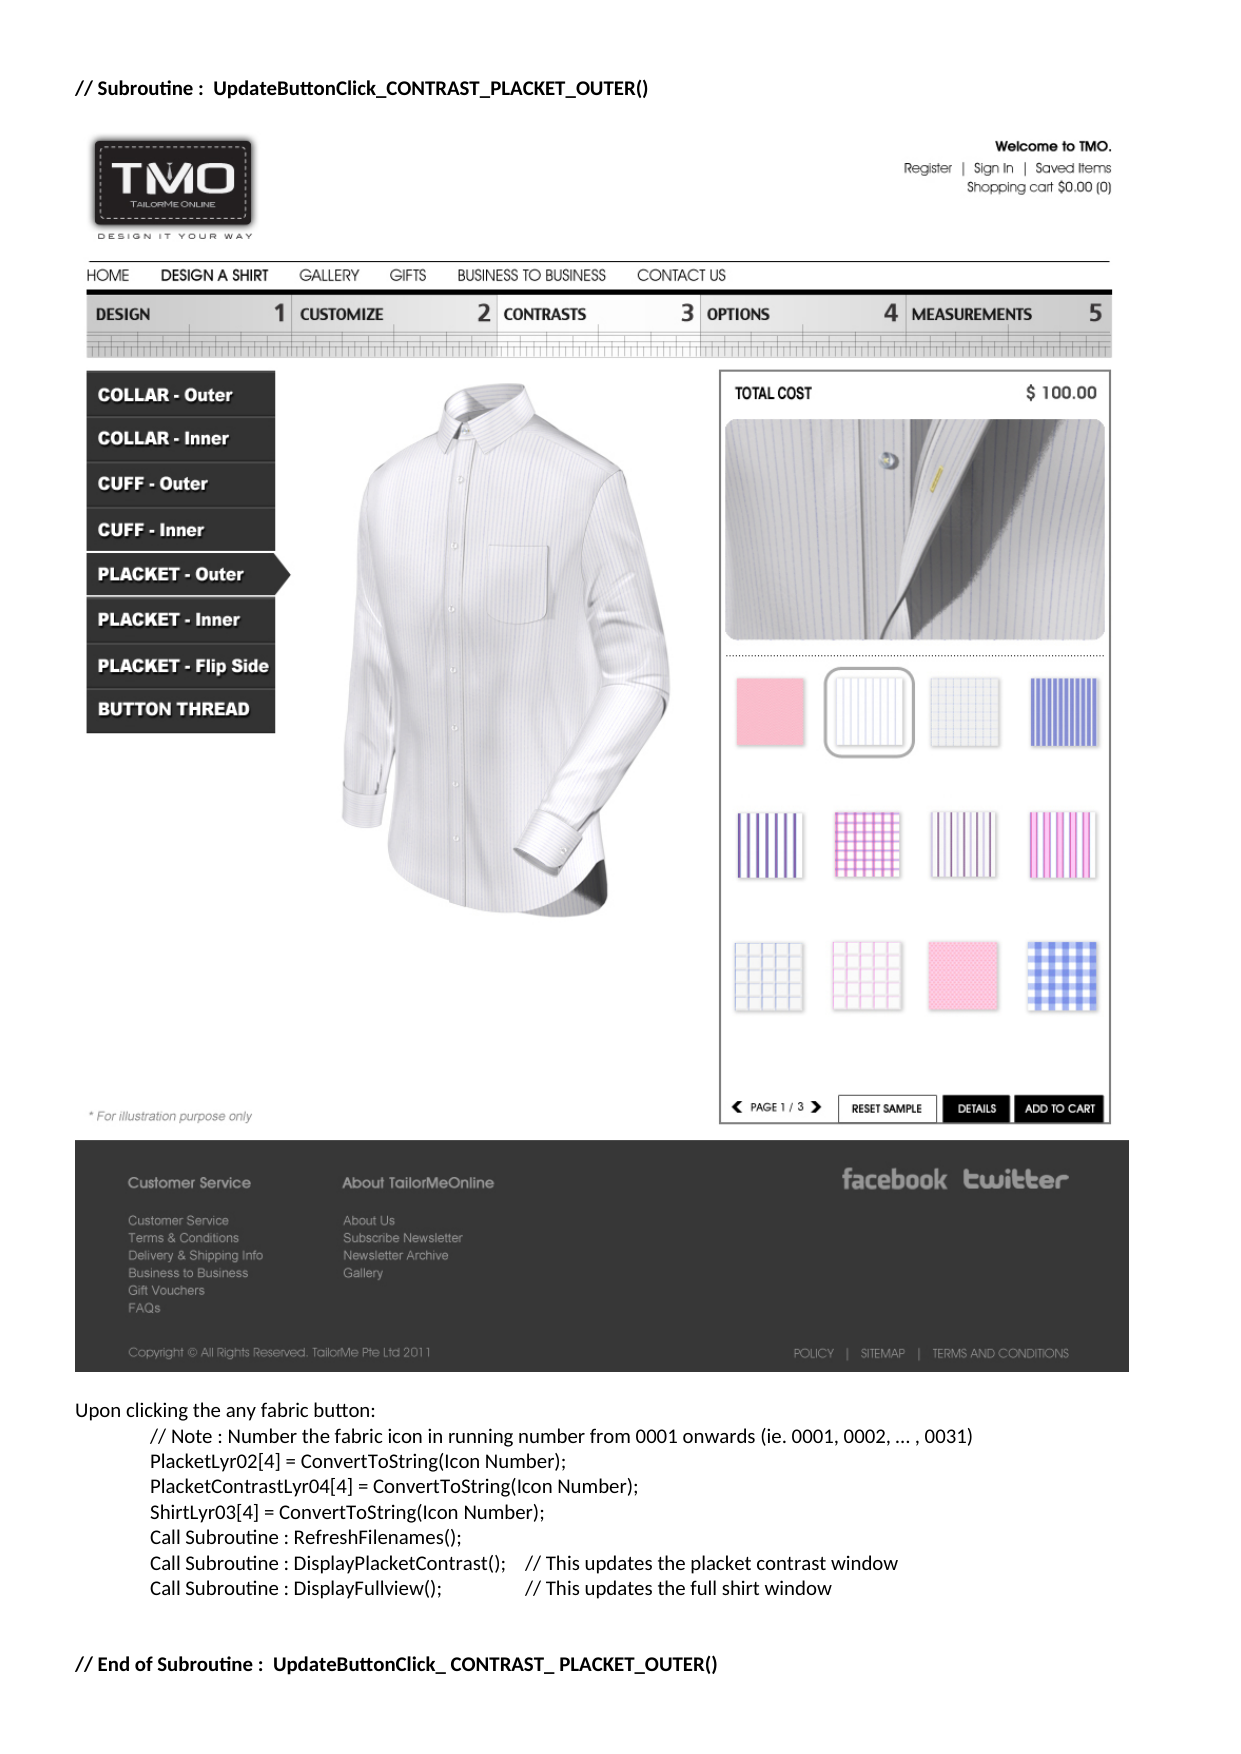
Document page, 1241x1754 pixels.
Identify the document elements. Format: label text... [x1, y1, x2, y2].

text Call Subroutine : RefreshFilenames(); [75, 1524, 1165, 1550]
text // Subroutine : UpdateButtonClick_CONTRAST_PLACKET_OUTER() [75, 75, 1165, 100]
text ShirtLyr03[4] = ConvertToString(Icon Number); [75, 1499, 1165, 1524]
text Upon clicking the any fabric button: [75, 1397, 1165, 1423]
text // End of Subroutine : UpdateButtonClick_ CONTRAST_ PLACKET_OUTER() [75, 1652, 1165, 1677]
text PlacketContrastLyr04[4] = ConvertToString(Icon Number); [75, 1474, 1165, 1499]
text PlacketLyr02[4] = ConvertToString(Icon Number); [75, 1448, 1165, 1474]
text Call Subroutine : DisplayFullview(); // This updates the full shirt window [75, 1575, 1165, 1601]
text Call Subroutine : DisplayPlacketContrast(); // This updates the placket contrast window [75, 1550, 1165, 1575]
picture [75, 123, 1129, 1372]
text // Note : Number the fabric icon in running number from 0001 onwards (ie. 0001, 0002, … , 0031) [75, 1423, 1165, 1448]
